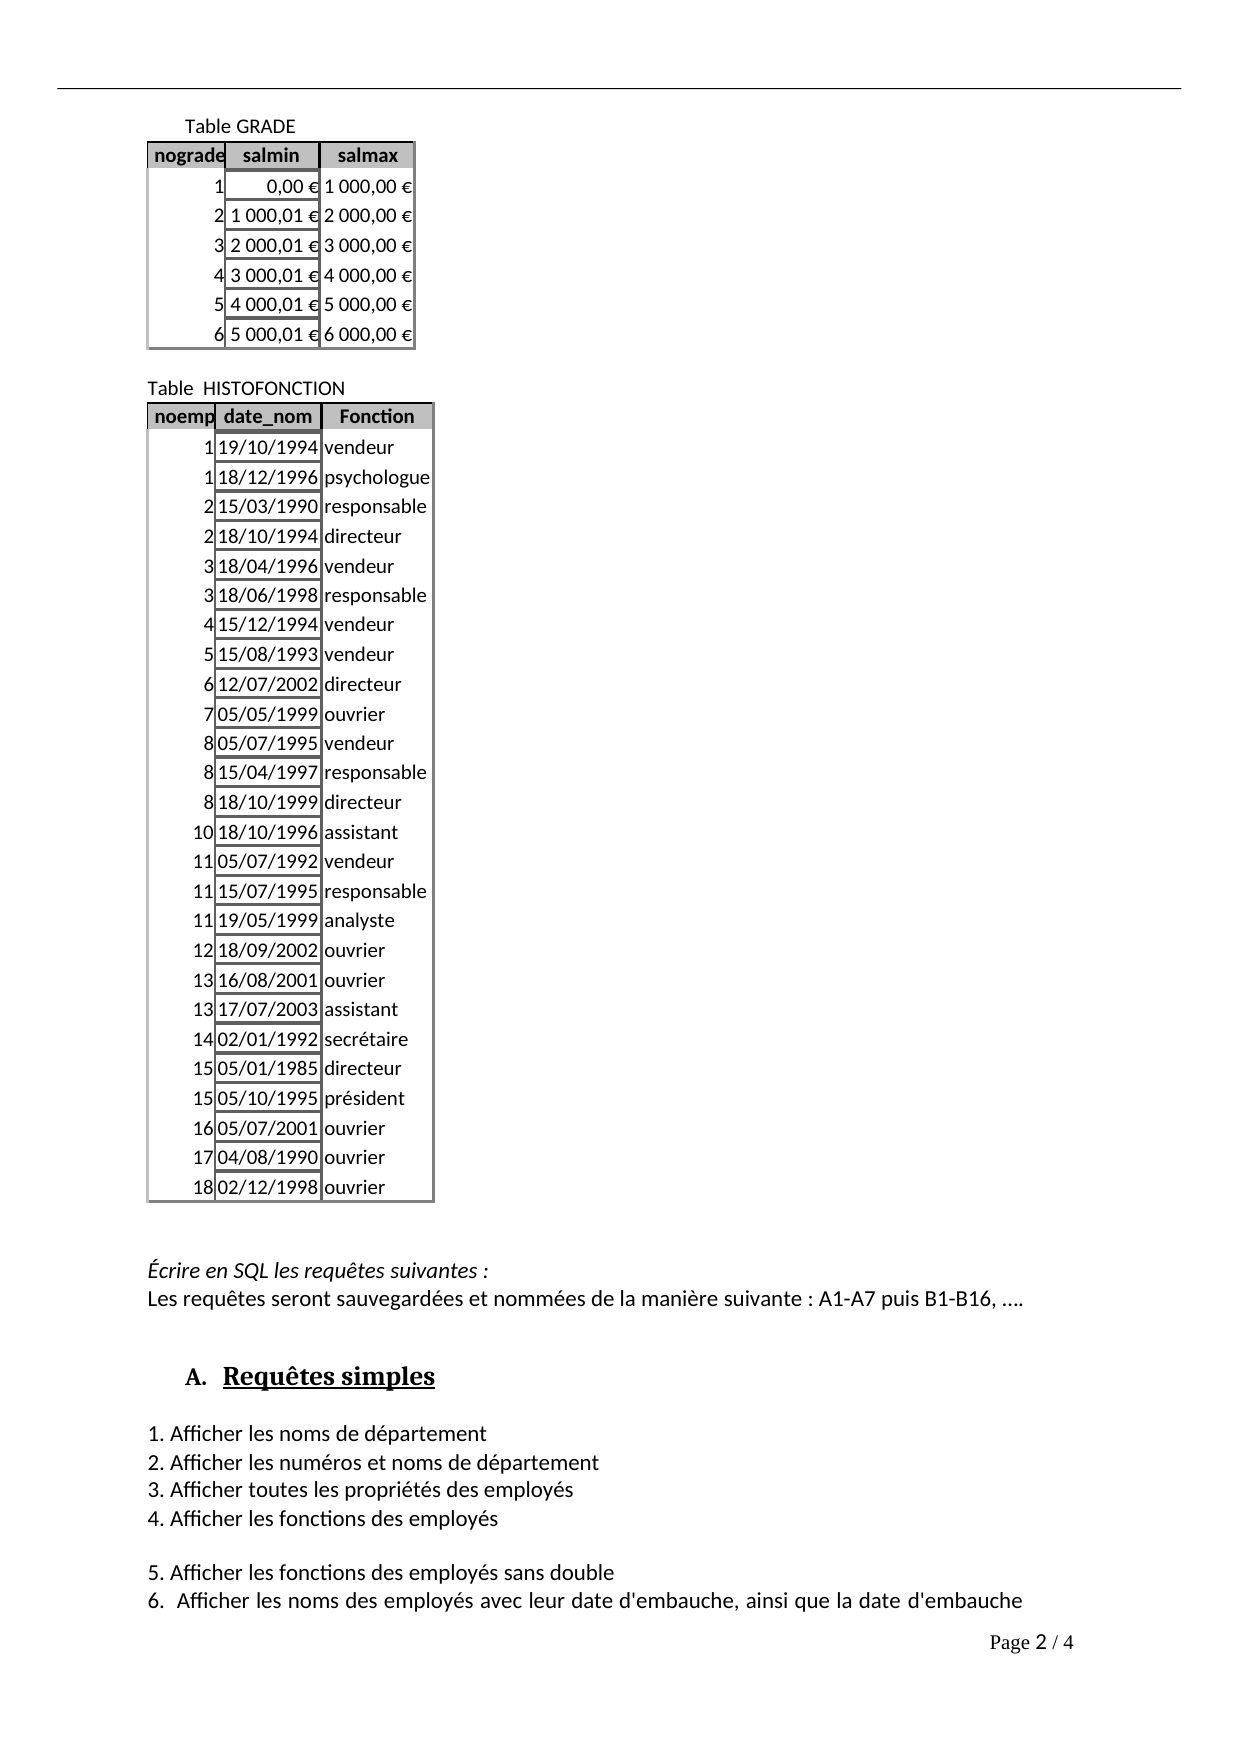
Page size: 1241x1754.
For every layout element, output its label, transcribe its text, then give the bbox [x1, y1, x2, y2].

table_cell 4 000,00 € [321, 262, 413, 287]
text Écrire en SQL les requêtes suivantes : [147, 1256, 1140, 1284]
table_cell 14 [149, 1026, 214, 1051]
table_cell 3 [149, 553, 214, 578]
table_cell 4 000,01 € [226, 290, 318, 316]
table_cell 15/08/1993 [216, 640, 320, 667]
table_cell 17 [149, 1145, 214, 1169]
table_cell ouvrier [323, 1115, 432, 1140]
table_cell 05/01/1985 [216, 1055, 320, 1081]
table_cell 3 [149, 232, 224, 257]
table_cell 18 [149, 1174, 214, 1199]
table_cell 16/08/2001 [216, 965, 320, 992]
table_cell 3 000,01 € [226, 260, 318, 287]
table_cell 12 [149, 937, 214, 962]
table_cell 2 [149, 523, 214, 548]
table_cell 18/06/1998 [216, 581, 320, 607]
table_cell 18/10/1994 [216, 522, 320, 548]
table_cell ouvrier [323, 967, 432, 992]
table_header salmax [321, 143, 413, 168]
table_cell 05/10/1995 [216, 1084, 320, 1110]
table_cell 3 000,00 € [321, 232, 413, 257]
table_cell assistant [323, 997, 432, 1021]
table_cell 6 [149, 671, 214, 696]
text Les requêtes seront sauvegardées et nommées de la manière suivante : A1-A7 puis B1-B16, …. [147, 1284, 1140, 1312]
table_cell 8 [149, 790, 214, 814]
table_cell 1 000,01 € [226, 201, 318, 228]
table_cell 1 000,00 € [321, 174, 413, 198]
table_cell 05/07/1992 [216, 847, 320, 873]
list Afficher les fonctions des employés sans double [147, 1558, 1140, 1586]
table_cell 3 [149, 583, 214, 607]
table_cell 15/12/1994 [216, 611, 320, 637]
table_cell 10 [149, 819, 214, 844]
table_cell ouvrier [323, 701, 432, 726]
table_cell assistant [323, 819, 432, 844]
table_header nograde [148, 143, 224, 168]
table_cell vendeur [323, 731, 432, 755]
table_cell 7 [149, 701, 214, 726]
table_cell 0,00 € [226, 172, 318, 198]
table_cell vendeur [323, 642, 432, 667]
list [147, 1586, 1093, 1614]
list Afficher toutes les propriétés des employés [147, 1476, 1140, 1504]
table_cell psychologue [323, 464, 432, 489]
table_cell 12/07/2002 [216, 670, 320, 696]
table_cell 15/03/1990 [216, 493, 320, 519]
table_cell 6 000,00 € [321, 321, 413, 347]
table_cell 4 [149, 262, 224, 287]
table_cell 18/09/2002 [216, 936, 320, 962]
list Afficher les fonctions des employés [147, 1504, 1140, 1532]
table_cell 5 000,00 € [321, 292, 413, 316]
table_cell 19/10/1994 [216, 434, 320, 459]
table_cell 8 [149, 760, 214, 785]
table_cell 13 [149, 997, 214, 1021]
text Table HISTOFONCTION [147, 375, 1140, 400]
table_cell vendeur [323, 849, 432, 873]
table_cell 05/07/1995 [216, 729, 320, 755]
table_cell 2 000,01 € [226, 231, 318, 257]
table_cell ouvrier [323, 1145, 432, 1169]
table_cell secrétaire [323, 1026, 432, 1051]
list Afficher les noms de département [147, 1419, 1140, 1447]
table_cell vendeur [323, 553, 432, 578]
table_cell 2 000,00 € [321, 203, 413, 228]
table_cell président [323, 1086, 432, 1110]
table_cell vendeur [323, 612, 432, 637]
table_cell vendeur [323, 436, 432, 459]
table_cell responsable [323, 878, 432, 903]
table_cell ouvrier [323, 937, 432, 962]
table_cell 05/05/1999 [216, 699, 320, 726]
table_cell 11 [149, 849, 214, 873]
table_cell 11 [149, 878, 214, 903]
table_cell 15/07/1995 [216, 877, 320, 903]
table_cell 11 [149, 908, 214, 933]
table_cell directeur [323, 1056, 432, 1081]
table_cell 5 [149, 292, 224, 316]
table_cell 1 [149, 174, 224, 198]
table_cell 18/10/1996 [216, 818, 320, 844]
table_cell 13 [149, 967, 214, 992]
table_cell 5 [149, 642, 214, 667]
table_cell responsable [323, 760, 432, 785]
table_cell 1 [149, 436, 214, 459]
table_cell 2 [149, 203, 224, 228]
table_cell 19/05/1999 [216, 906, 320, 933]
table_cell 02/01/1992 [216, 1025, 320, 1051]
table_cell 18/10/1999 [216, 788, 320, 814]
table_cell 17/07/2003 [216, 995, 320, 1021]
table_cell 4 [149, 612, 214, 637]
table_cell 04/08/1990 [216, 1143, 320, 1169]
table_cell 16 [149, 1115, 214, 1140]
table_cell directeur [323, 523, 432, 548]
table_cell directeur [323, 790, 432, 814]
table_cell responsable [323, 494, 432, 519]
table_cell directeur [323, 671, 432, 696]
table_cell 18/04/1996 [216, 551, 320, 578]
text Table GRADE [185, 114, 1140, 139]
table_header noemp [148, 404, 214, 429]
table_cell 15 [149, 1056, 214, 1081]
table_cell responsable [323, 583, 432, 607]
table_cell ouvrier [323, 1174, 432, 1199]
table_cell 5 000,01 € [226, 320, 318, 347]
table_cell 8 [149, 731, 214, 755]
table_cell analyste [323, 908, 432, 933]
table_cell 15/04/1997 [216, 759, 320, 785]
table_cell 15 [149, 1086, 214, 1110]
table_cell 18/12/1996 [216, 463, 320, 489]
subtitle Requêtes simples [185, 1361, 1140, 1392]
list Afficher les numéros et noms de département [147, 1448, 1140, 1476]
table_header Fonction [323, 404, 432, 429]
table_cell 6 [149, 321, 224, 347]
table_cell 1 [149, 464, 214, 489]
table_cell 02/12/1998 [216, 1173, 320, 1199]
table_header date_nom [216, 404, 320, 429]
table_header salmin [226, 143, 318, 168]
table_cell 05/07/2001 [216, 1113, 320, 1140]
table_cell 2 [149, 494, 214, 519]
